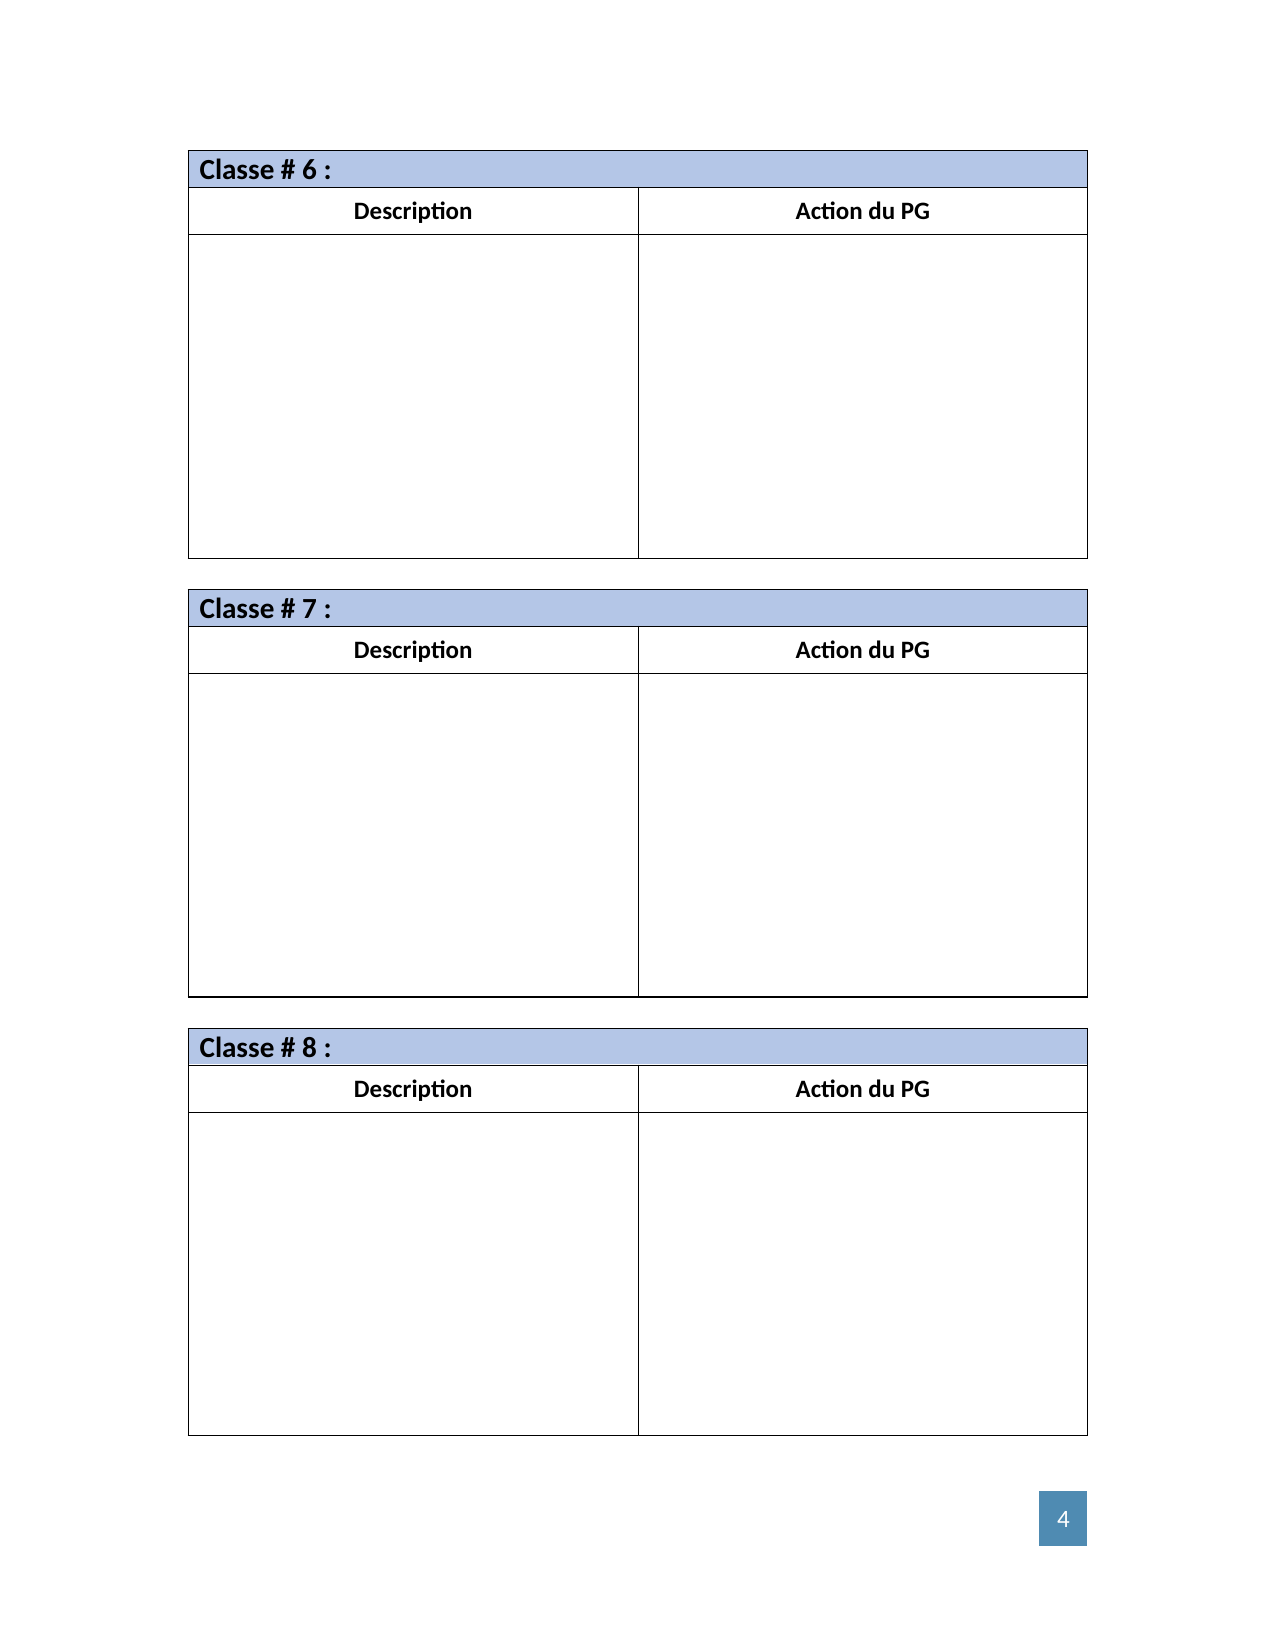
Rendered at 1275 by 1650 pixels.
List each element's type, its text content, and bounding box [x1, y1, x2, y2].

table_cell Description [189, 627, 638, 673]
table_cell Description [189, 1066, 638, 1112]
table_header Classe # 8 : [189, 1029, 1087, 1064]
table_cell [189, 674, 638, 996]
table_cell Classe # 6 : [189, 151, 1087, 187]
table_cell [639, 235, 1087, 557]
table_cell [639, 1113, 1087, 1435]
table_cell [639, 674, 1087, 996]
table_cell [189, 1113, 638, 1435]
table_header Classe # 7 : [189, 590, 1087, 626]
table_cell Action du PG [639, 627, 1087, 673]
table_cell Description [189, 188, 638, 234]
table_cell Action du PG [639, 1066, 1087, 1112]
table_cell Action du PG [639, 188, 1087, 234]
table_cell [189, 235, 638, 557]
